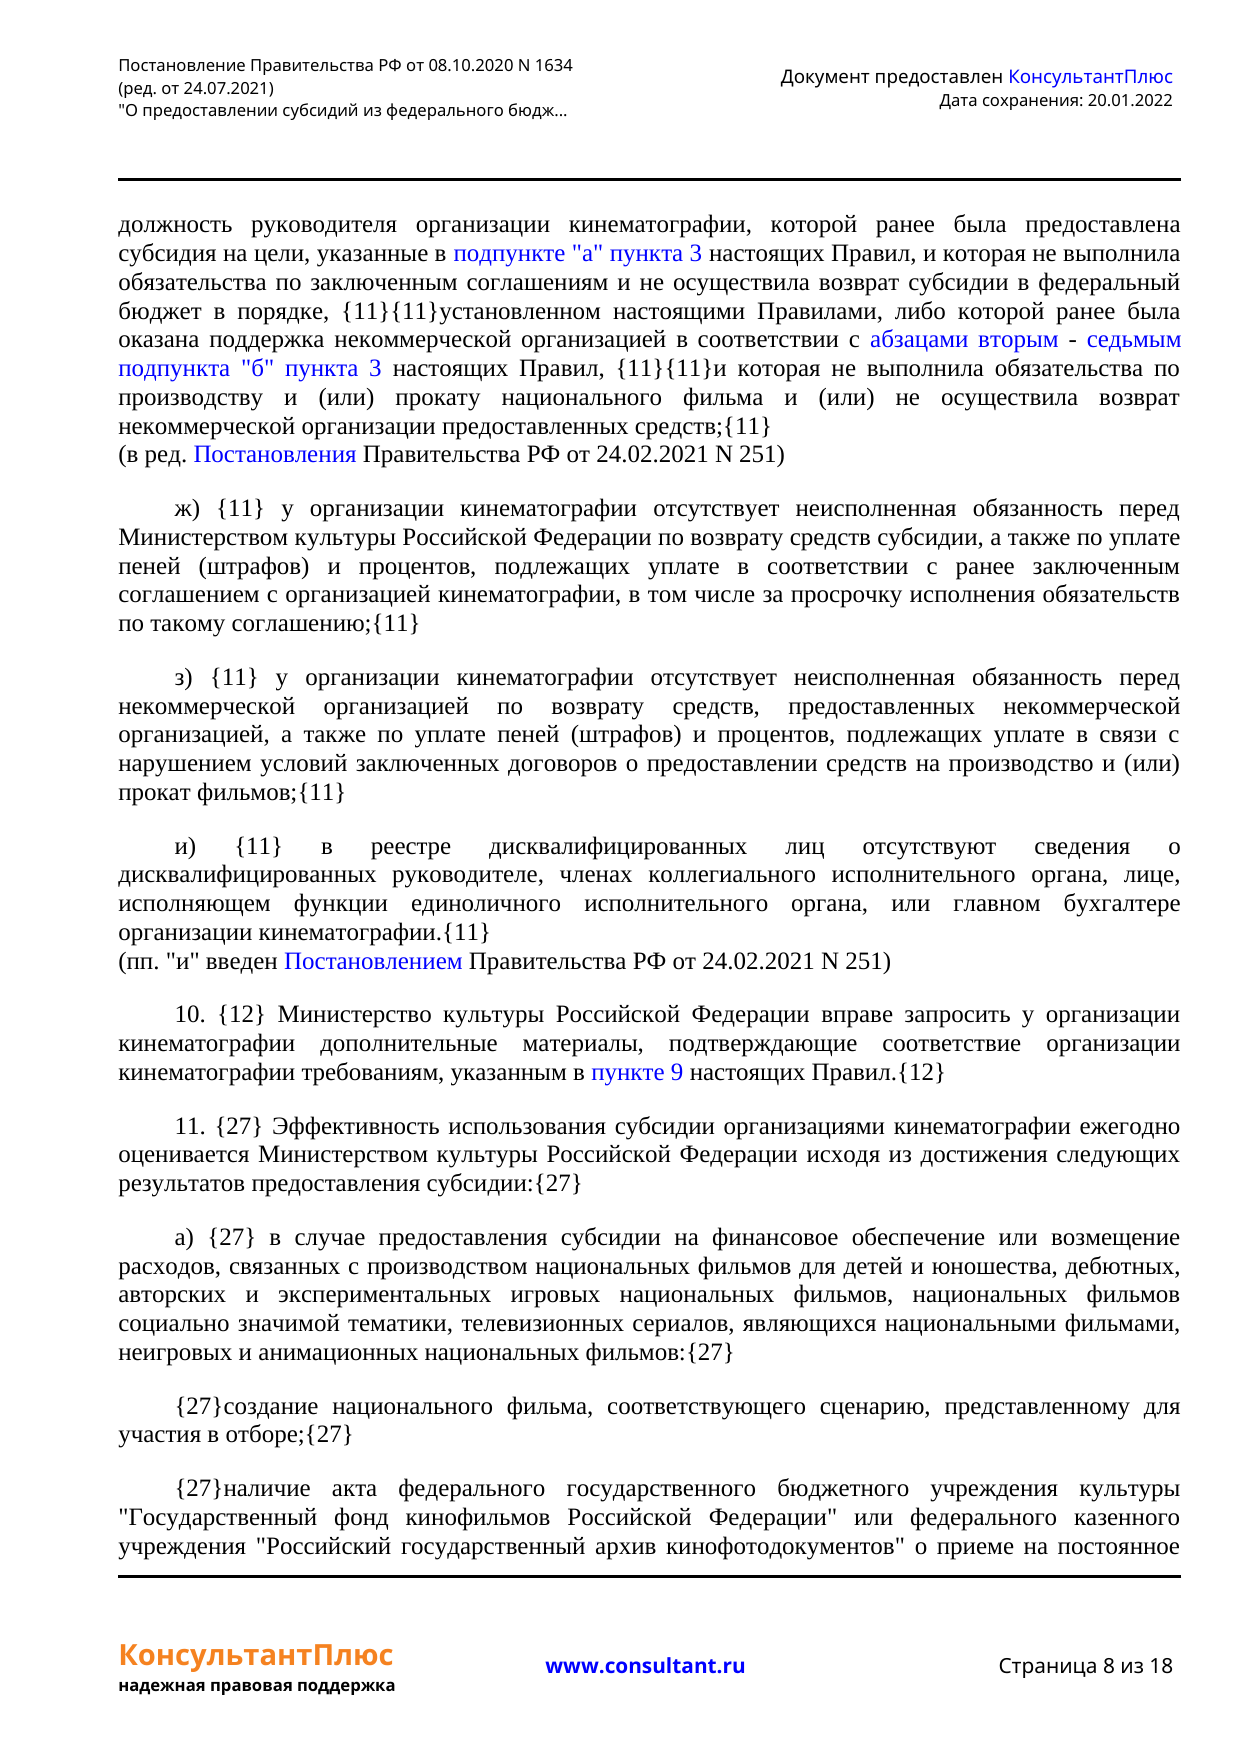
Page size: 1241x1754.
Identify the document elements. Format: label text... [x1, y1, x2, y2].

text 10. {12} Министерство культуры Российской Федерации вправе запросить у организации кинематографии дополнительные материалы, подтверждающие соответствие организации кинематографии требованиям, указанным в пункте 9 настоящих Правил.{12} [118, 999, 1181, 1086]
text ж) {11} у организации кинематографии отсутствует неисполненная обязанность перед Министерством культуры Российской Федерации по возврату средств субсидии, а также по уплате пеней (штрафов) и процентов, подлежащих уплате в соответствии с ранее заключенным соглашением с организацией кинематографии, в том числе за просрочку исполнения обязательств по такому соглашению;{11} [118, 493, 1181, 637]
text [118, 1473, 1181, 1559]
text и) {11} в реестре дисквалифицированных лиц отсутствуют сведения о дисквалифицированных руководителе, членах коллегиального исполнительного органа, лице, исполняющем функции единоличного исполнительного органа, или главном бухгалтере организации кинематографии.{11} [118, 831, 1181, 946]
text 11. {27} Эффективность использования субсидии организациями кинематографии ежегодно оценивается Министерством культуры Российской Федерации исходя из достижения следующих результатов предоставления субсидии:{27} [118, 1111, 1181, 1197]
text з) {11} у организации кинематографии отсутствует неисполненная обязанность перед некоммерческой организацией по возврату средств, предоставленных некоммерческой организацией, а также по уплате пеней (штрафов) и процентов, подлежащих уплате в связи с нарушением условий заключенных договоров о предоставлении средств на производство и (или) прокат фильмов;{11} [118, 662, 1181, 806]
text {27}создание национального фильма, соответствующего сценарию, представленному для участия в отборе;{27} [118, 1391, 1181, 1448]
text (пп. "и" введен Постановлением Правительства РФ от 24.02.2021 N 251) [118, 946, 1181, 974]
text а) {27} в случае предоставления субсидии на финансовое обеспечение или возмещение расходов, связанных с производством национальных фильмов для детей и юношества, дебютных, авторских и экспериментальных игровых национальных фильмов, национальных фильмов социально значимой тематики, телевизионных сериалов, являющихся национальными фильмами, неигровых и анимационных национальных фильмов:{27} [118, 1222, 1181, 1366]
text (в ред. Постановления Правительства РФ от 24.02.2021 N 251) [118, 439, 1181, 468]
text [118, 209, 1181, 439]
